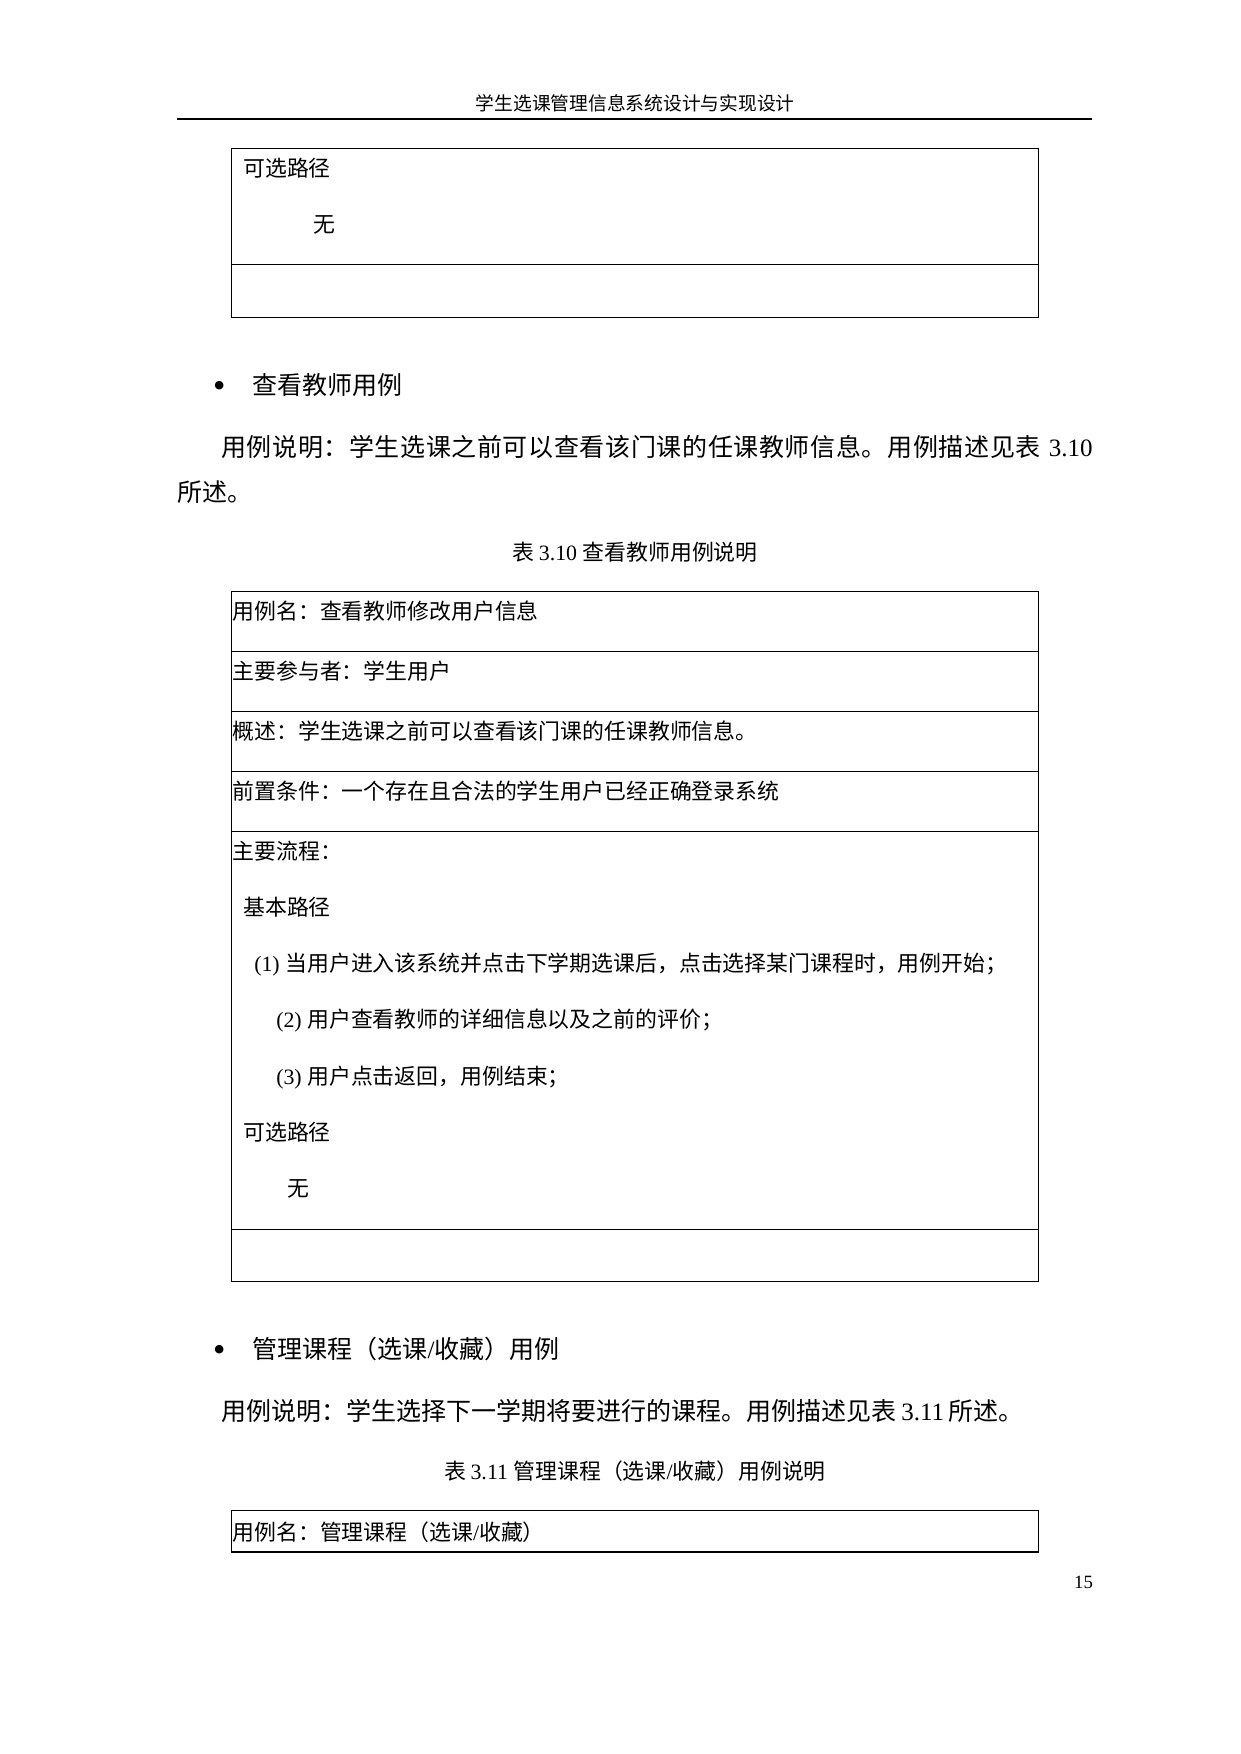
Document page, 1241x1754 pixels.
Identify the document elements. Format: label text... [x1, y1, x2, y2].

table_cell 主要流程： 基本路径 (1) 当用户进入该系统并点击下学期选课后，点击选择某门课程时，用例开始； (2) 用户查看教师的详细信息以及之前的评价； (3) 用户点击返回，用例结束； 可选路径 无 [232, 832, 1038, 1228]
table_cell 概述：学生选课之前可以查看该门课的任课教师信息。 [232, 712, 1038, 771]
list 管理课程（选课/收藏）用例 [215, 1330, 1092, 1366]
table_cell 前置条件：一个存在且合法的学生用户已经正确登录系统 [232, 772, 1038, 831]
table_cell [232, 1230, 1038, 1281]
text 用例说明：学生选择下一学期将要进行的课程。用例描述见表3.11所述。 [177, 1392, 1092, 1428]
text 表3.10 查看教师用例说明 [177, 535, 1092, 566]
table_cell 主要流程： 基本路径 (1) 当用户进入该系统，点击我的课程或者查看所有可选课程时，用例开始； (2) 用户查看该门课程的详细信息； (3) 点击返回，用例结束； 可选路径 无 [232, 149, 1038, 264]
text 用例说明：学生选课之前可以查看该门课的任课教师信息。用例描述见表3.10所述。 [177, 427, 1092, 509]
text 表3.11 管理课程（选课/收藏）用例说明 [177, 1454, 1092, 1486]
table_cell 主要参与者：学生用户 [232, 652, 1038, 711]
list 查看教师用例 [215, 365, 1092, 402]
table_cell [232, 265, 1038, 317]
table_header 用例名：管理课程（选课/收藏） [232, 1511, 1038, 1551]
table_header 用例名：查看教师修改用户信息 [232, 592, 1038, 651]
